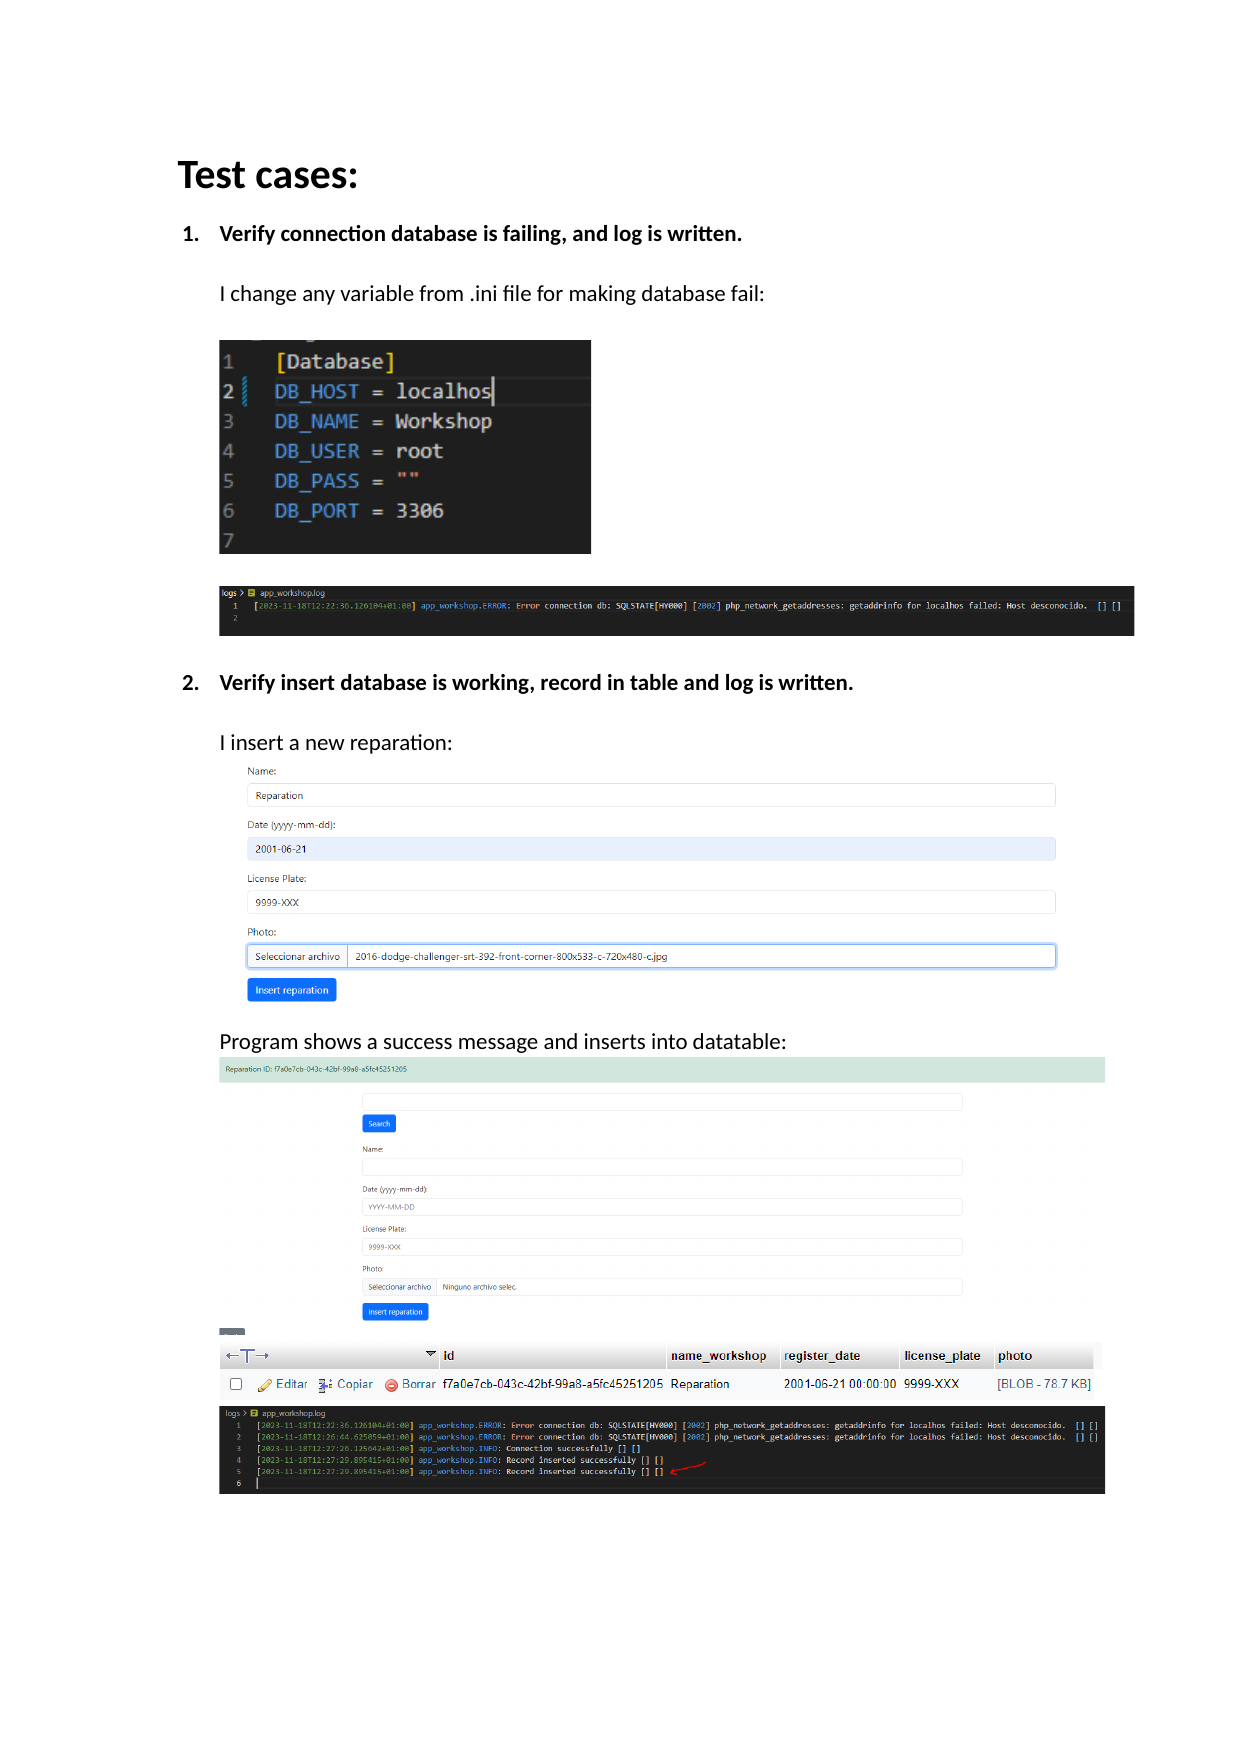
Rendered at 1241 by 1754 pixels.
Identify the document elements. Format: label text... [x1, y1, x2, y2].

picture [219, 1337, 1106, 1405]
list Verify insert database is working, record in table and log is written. [182, 668, 1063, 696]
picture [219, 1406, 1106, 1494]
list I change any variable from .ini file for making database fail: [219, 279, 1063, 308]
list Verify connection database is failing, and log is written. [182, 219, 1063, 247]
text Test cases: [177, 148, 1063, 198]
picture [219, 1057, 1106, 1335]
list I insert a new reparation: [219, 728, 1063, 756]
picture [219, 340, 592, 554]
list Program shows a success message and inserts into datatable: [219, 1027, 1063, 1055]
picture [219, 758, 1106, 1025]
picture [219, 586, 1135, 636]
